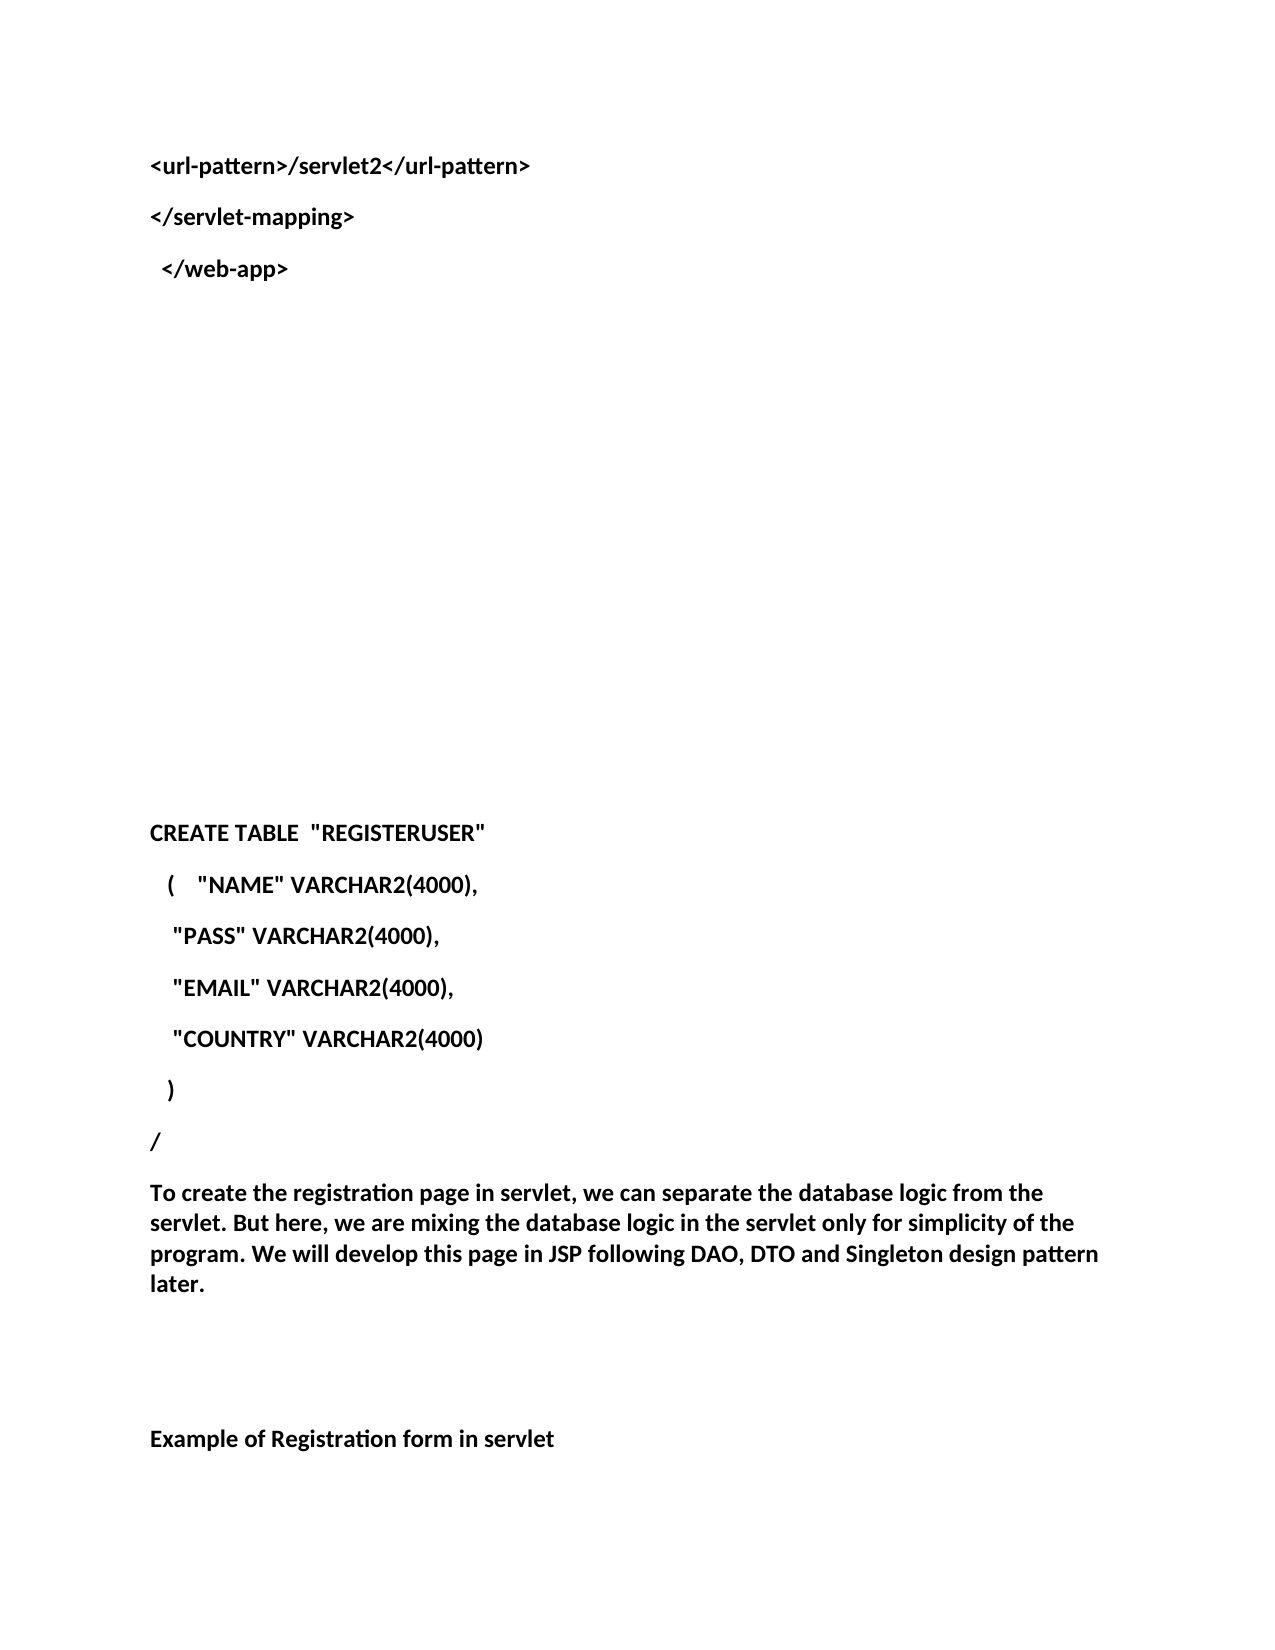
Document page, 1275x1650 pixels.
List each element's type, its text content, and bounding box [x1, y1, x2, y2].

text / [150, 1126, 1125, 1156]
text CREATE TABLE "REGISTERUSER" [150, 818, 1125, 848]
text ) [150, 1074, 1125, 1105]
text <url-pattern>/servlet2</url-pattern> [150, 150, 1125, 181]
text ( "NAME" VARCHAR2(4000), [150, 869, 1125, 899]
text </servlet-mapping> [150, 201, 1125, 232]
text "PASS" VARCHAR2(4000), [150, 920, 1125, 951]
text "COUNTRY" VARCHAR2(4000) [150, 1023, 1125, 1053]
text "EMAIL" VARCHAR2(4000), [150, 972, 1125, 1002]
text Example of Registration form in servlet [150, 1423, 1125, 1453]
text </web-app> [150, 253, 1125, 283]
text To create the registration page in servlet, we can separate the database logic from the servlet. But here, we are mixing the database logic in the servlet only for simplicity of the program. We will develop this page in JSP following DAO, DTO and Singleton design pattern later. [150, 1177, 1125, 1299]
